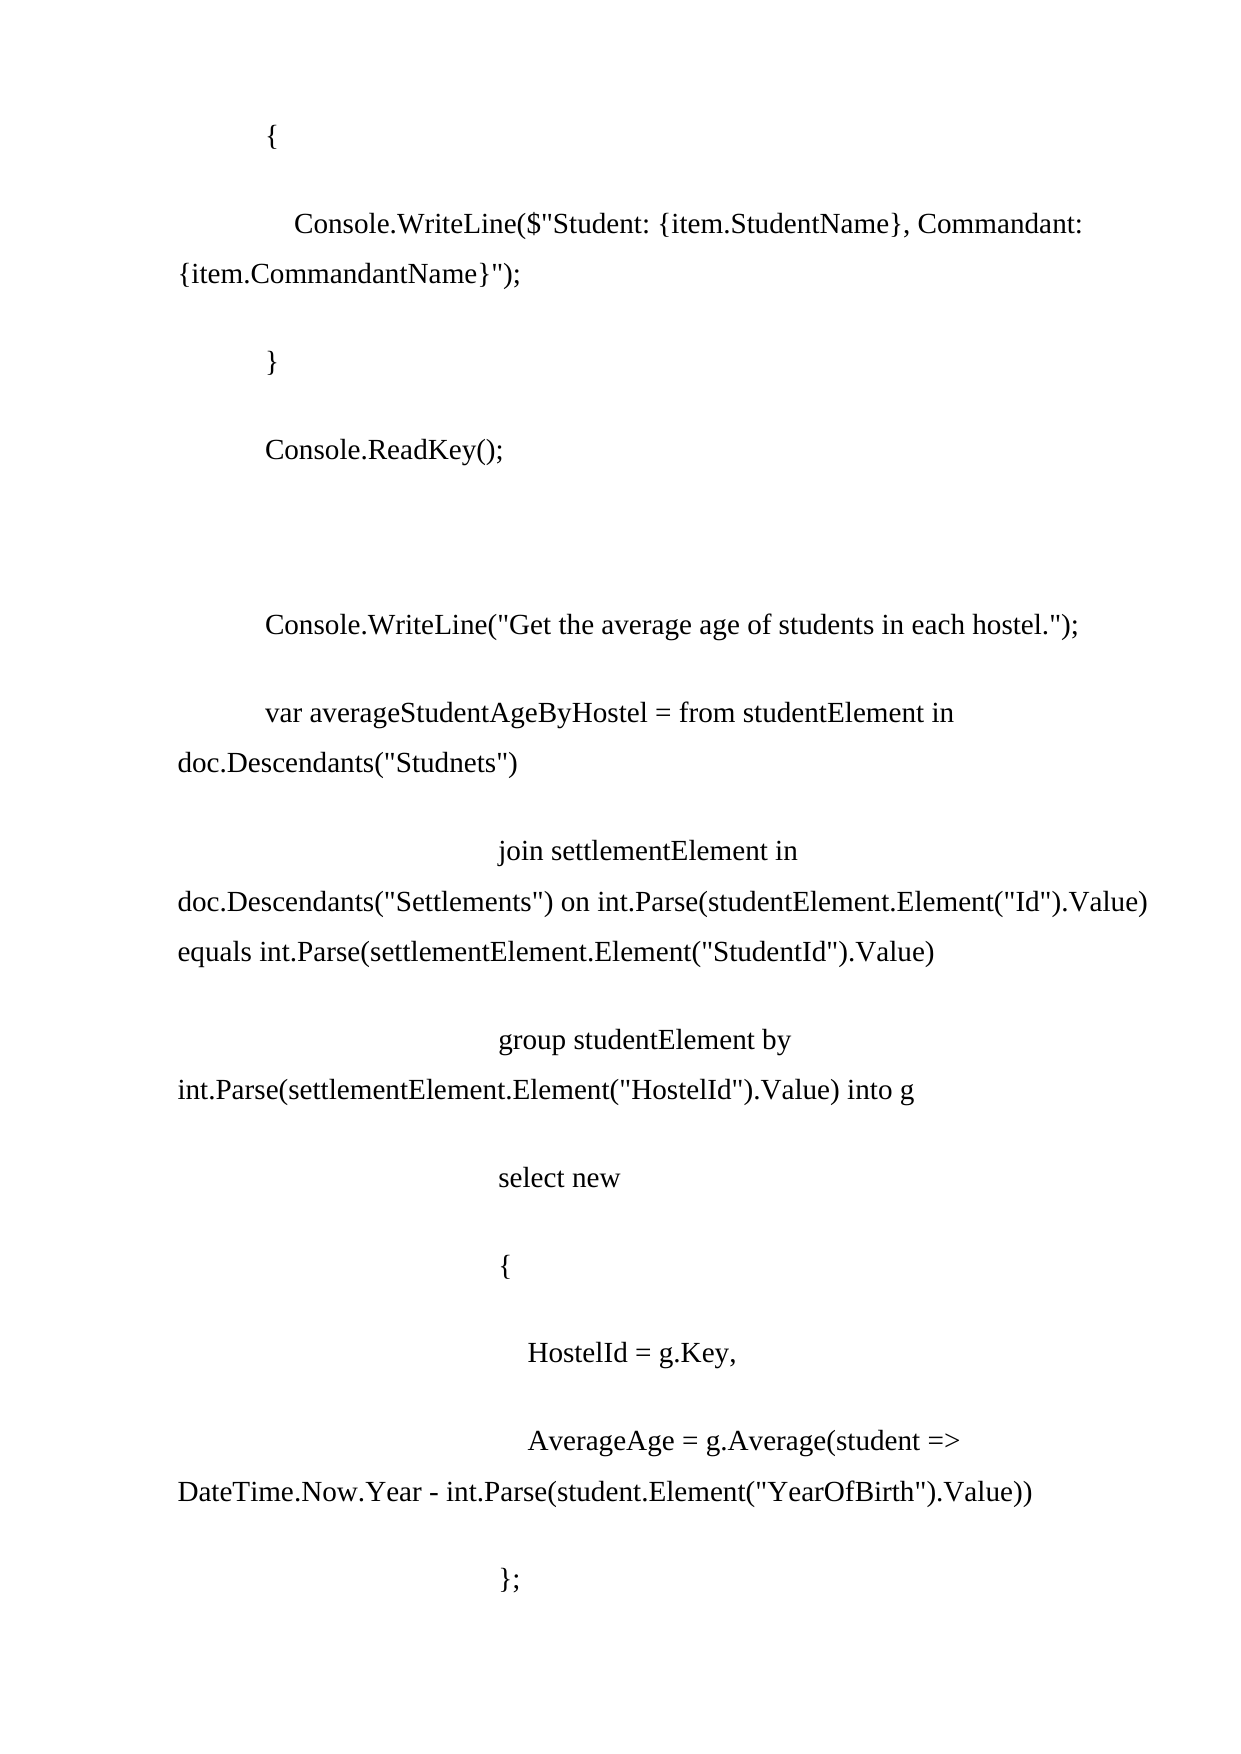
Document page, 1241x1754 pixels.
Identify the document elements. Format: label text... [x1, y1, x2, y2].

subtitle }; [177, 1562, 1152, 1595]
subtitle join settlementElement in doc.Descendants("Settlements") on int.Parse(studentElement.Element("Id").Value) equals int.Parse(settlementElement.Element("StudentId").Value) [177, 833, 1152, 968]
subtitle Console.WriteLine($"Student: {item.StudentName}, Commandant: {item.CommandantName}"); [177, 206, 1152, 290]
subtitle } [177, 344, 1152, 378]
subtitle { [177, 1248, 1152, 1281]
subtitle group studentElement by int.Parse(settlementElement.Element("HostelId").Value) into g [177, 1022, 1152, 1106]
subtitle Console.ReadKey(); [177, 432, 1152, 465]
subtitle var averageStudentAgeByHostel = from studentElement in doc.Descendants("Studnets") [177, 695, 1152, 779]
subtitle AverageAge = g.Average(student => DateTime.Now.Year - int.Parse(student.Element("YearOfBirth").Value)) [177, 1423, 1152, 1507]
subtitle select new [177, 1160, 1152, 1193]
subtitle HostelId = g.Key, [177, 1336, 1152, 1369]
subtitle { [177, 118, 1152, 152]
subtitle Console.WriteLine("Get the average age of students in each hostel."); [177, 607, 1152, 641]
